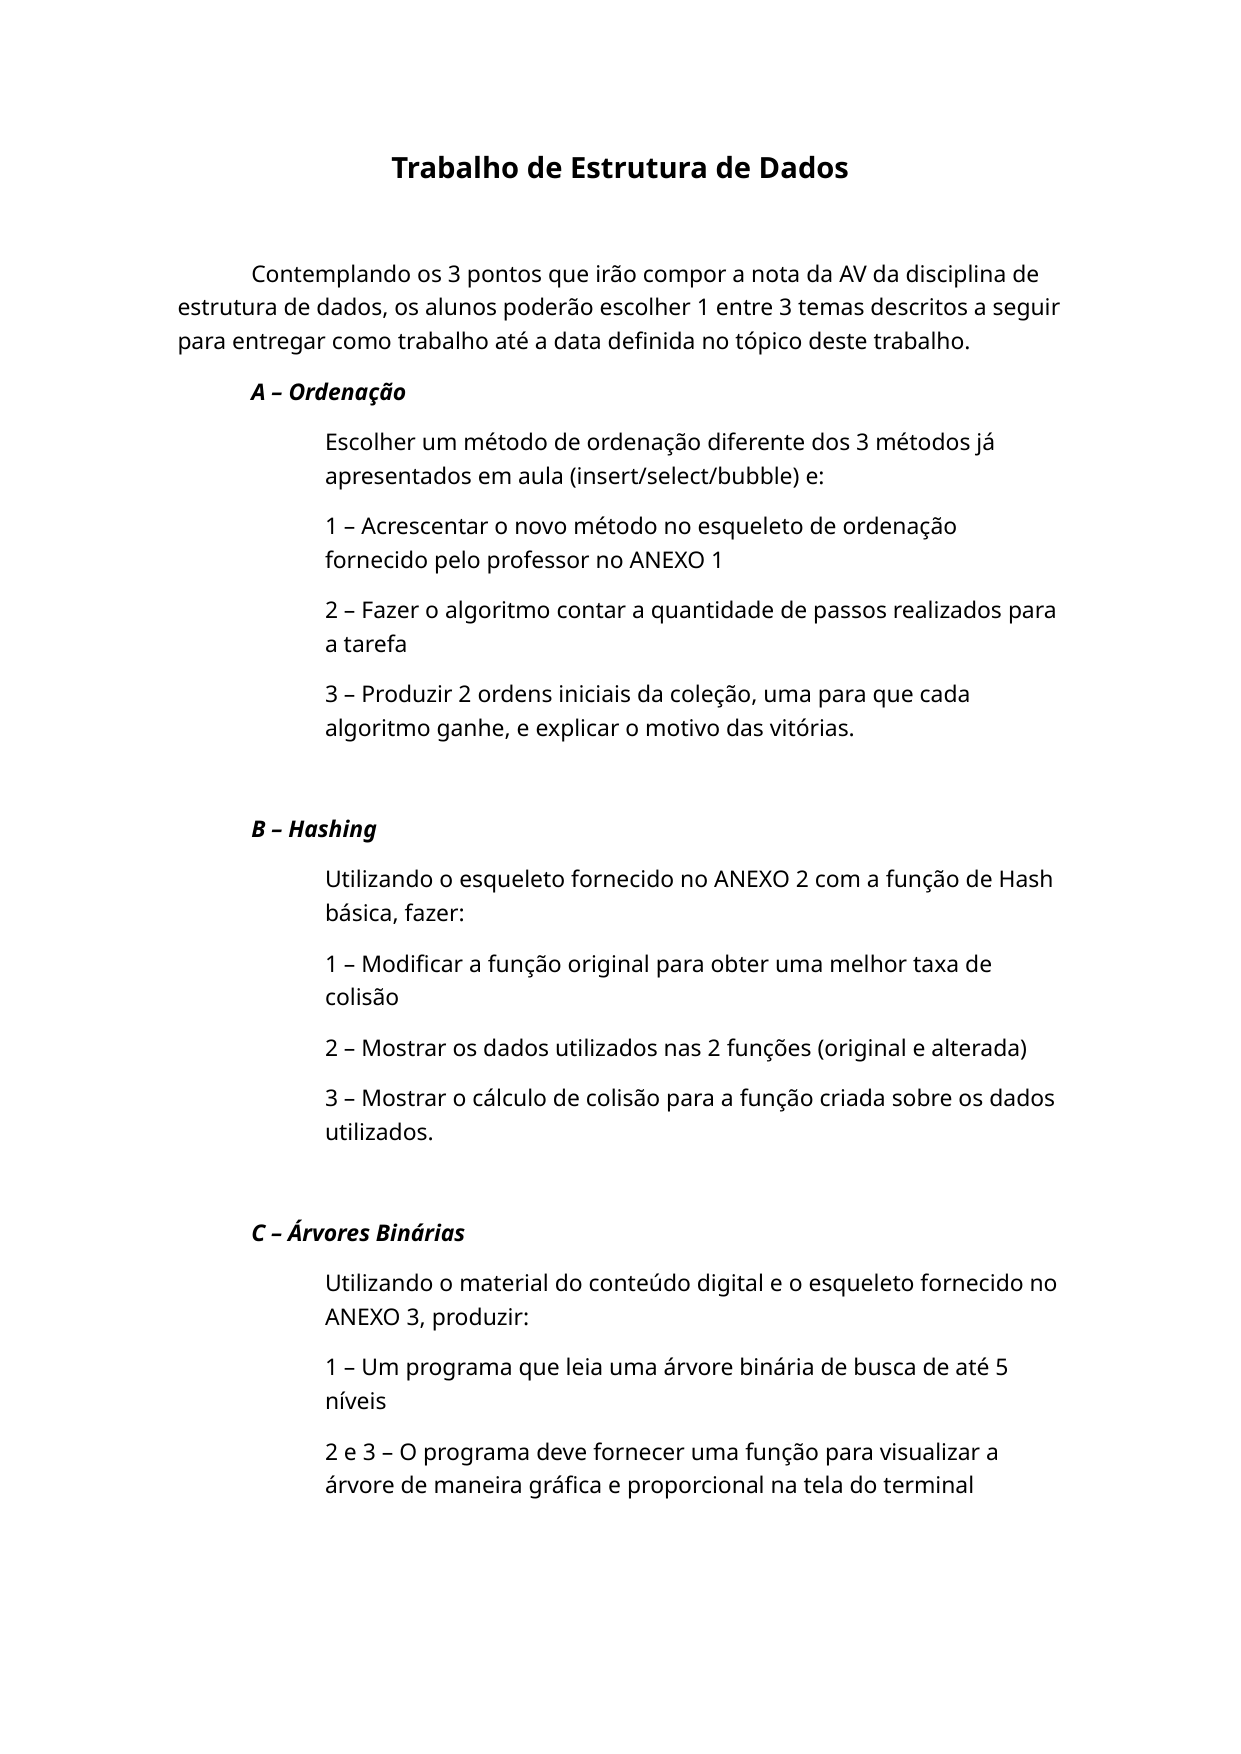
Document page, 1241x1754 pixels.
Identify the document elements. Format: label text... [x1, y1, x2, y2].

text 1 – Um programa que leia uma árvore binária de busca de até 5 níveis [325, 1351, 1063, 1416]
text Utilizando o material do conteúdo digital e o esqueleto fornecido no ANEXO 3, produzir: [325, 1267, 1063, 1332]
text B – Hashing [251, 813, 1063, 844]
text 3 – Produzir 2 ordens iniciais da coleção, uma para que cada algoritmo ganhe, e explicar o motivo das vitórias. [325, 678, 1063, 743]
text Escolher um método de ordenação diferente dos 3 métodos já apresentados em aula (insert/select/bubble) e: [325, 426, 1063, 491]
text 3 – Mostrar o cálculo de colisão para a função criada sobre os dados utilizados. [325, 1082, 1063, 1147]
text Contemplando os 3 pontos que irão compor a nota da AV da disciplina de estrutura de dados, os alunos poderão escolher 1 entre 3 temas descritos a seguir para entregar como trabalho até a data definida no tópico deste trabalho. [177, 257, 1063, 356]
text Trabalho de Estrutura de Dados [177, 148, 1063, 187]
text 1 – Modificar a função original para obter uma melhor taxa de colisão [325, 947, 1063, 1012]
text A – Ordenação [251, 375, 1063, 407]
text 1 – Acrescentar o novo método no esqueleto de ordenação fornecido pelo professor no ANEXO 1 [325, 510, 1063, 575]
text C – Árvores Binárias [251, 1217, 1063, 1248]
text 2 – Fazer o algoritmo contar a quantidade de passos realizados para a tarefa [325, 594, 1063, 659]
text 2 e 3 – O programa deve fornecer uma função para visualizar a árvore de maneira gráfica e proporcional na tela do terminal [325, 1435, 1063, 1500]
text 2 – Mostrar os dados utilizados nas 2 funções (original e alterada) [325, 1032, 1063, 1063]
text Utilizando o esqueleto fornecido no ANEXO 2 com a função de Hash básica, fazer: [325, 863, 1063, 928]
